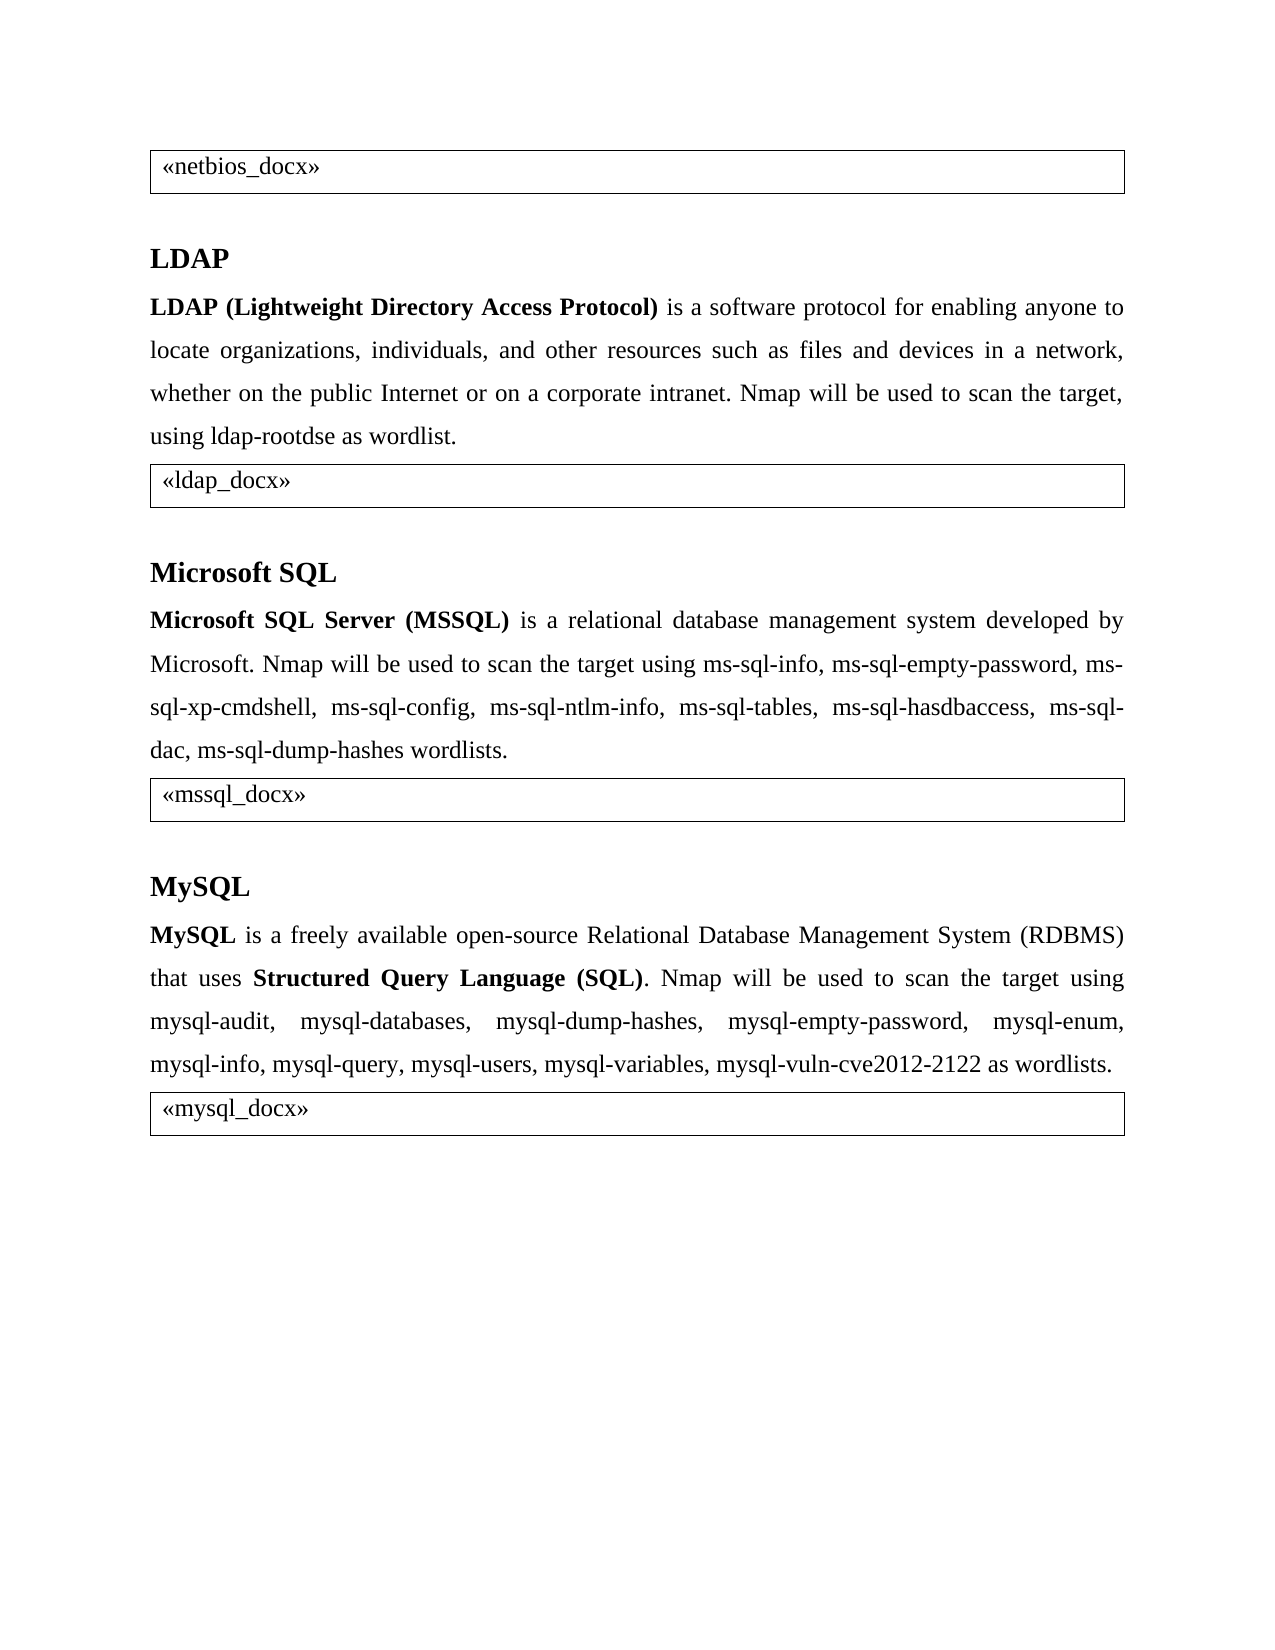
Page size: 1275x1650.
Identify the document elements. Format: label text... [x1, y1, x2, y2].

subtitle LDAP [150, 241, 1125, 275]
text LDAP (Lightweight Directory Access Protocol) is a software protocol for enabling anyone to locate organizations, individuals, and other resources such as files and devices in a network, whether on the public Internet or on a corporate intranet. Nmap will be used to scan the target, using ldap-rootdse as wordlist. [150, 292, 1125, 450]
subtitle MySQL [150, 869, 1125, 903]
text Microsoft SQL Server (MSSQL) is a relational database management system developed by Microsoft. Nmap will be used to scan the target using ms-sql-info, ms-sql-empty-password, ms-sql-xp-cmdshell, ms-sql-config, ms-sql-ntlm-info, ms-sql-tables, ms-sql-hasdbaccess, ms-sql-dac, ms-sql-dump-hashes wordlists. [150, 606, 1125, 764]
text MySQL is a freely available open-source Relational Database Management System (RDBMS) that uses Structured Query Language (SQL). Nmap will be used to scan the target using mysql-audit, mysql-databases, mysql-dump-hashes, mysql-empty-password, mysql-enum, mysql-info, mysql-query, mysql-users, mysql-variables, mysql-vuln-cve2012-2122 as wordlists. [150, 920, 1125, 1078]
table_header «mysql_docx» [151, 1093, 1124, 1135]
subtitle Microsoft SQL [150, 555, 1125, 589]
table_header «netbios_docx» [151, 151, 1124, 193]
table_header «ldap_docx» [151, 465, 1124, 507]
table_header «mssql_docx» [151, 779, 1124, 821]
